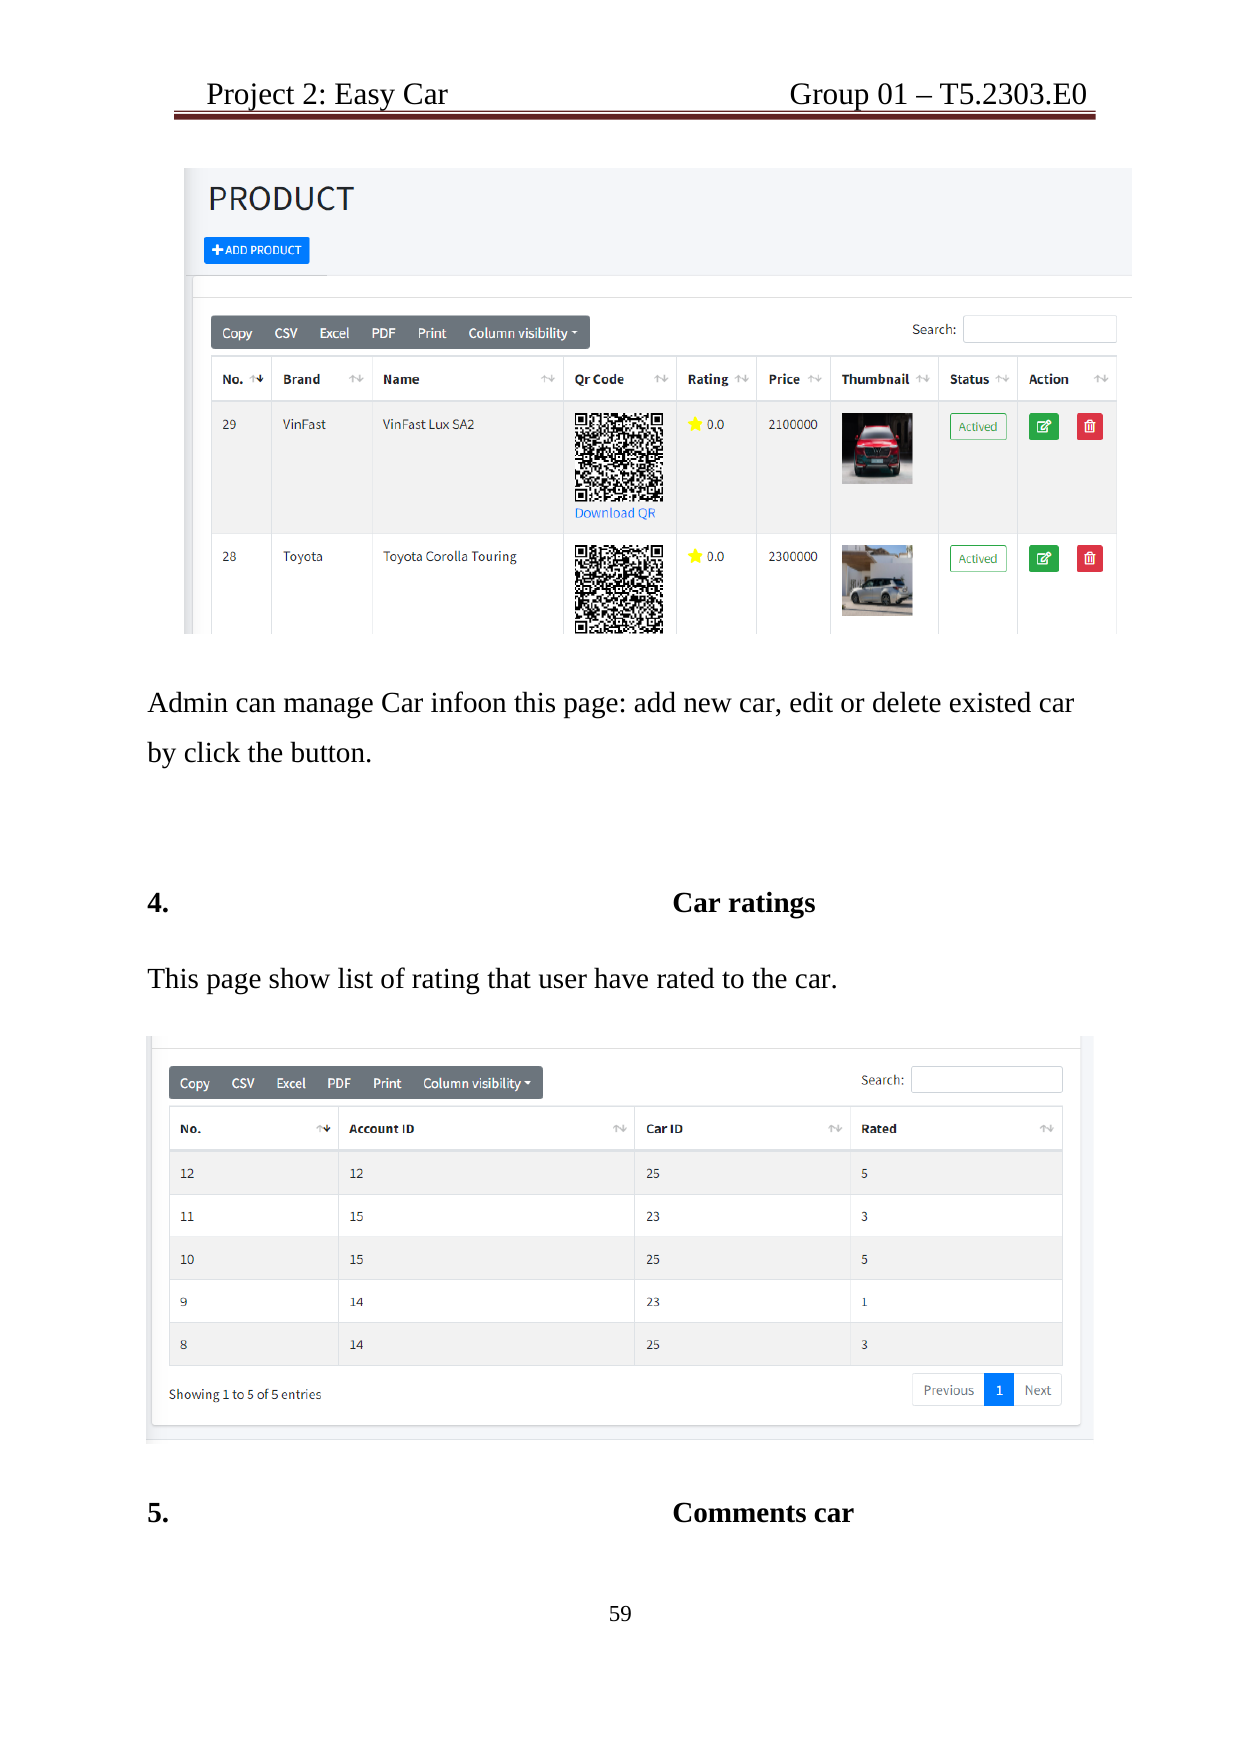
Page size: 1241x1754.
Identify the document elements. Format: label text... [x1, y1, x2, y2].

list Comments car [147, 1495, 1093, 1528]
text Admin can manage Car infoon this page: add new car, edit or delete existed car by click the button. [147, 685, 1093, 768]
picture [184, 168, 1132, 634]
picture [146, 1036, 1094, 1444]
list Car ratings [147, 886, 1093, 919]
text This page show list of rating that user have rated to the car. [147, 961, 1093, 994]
